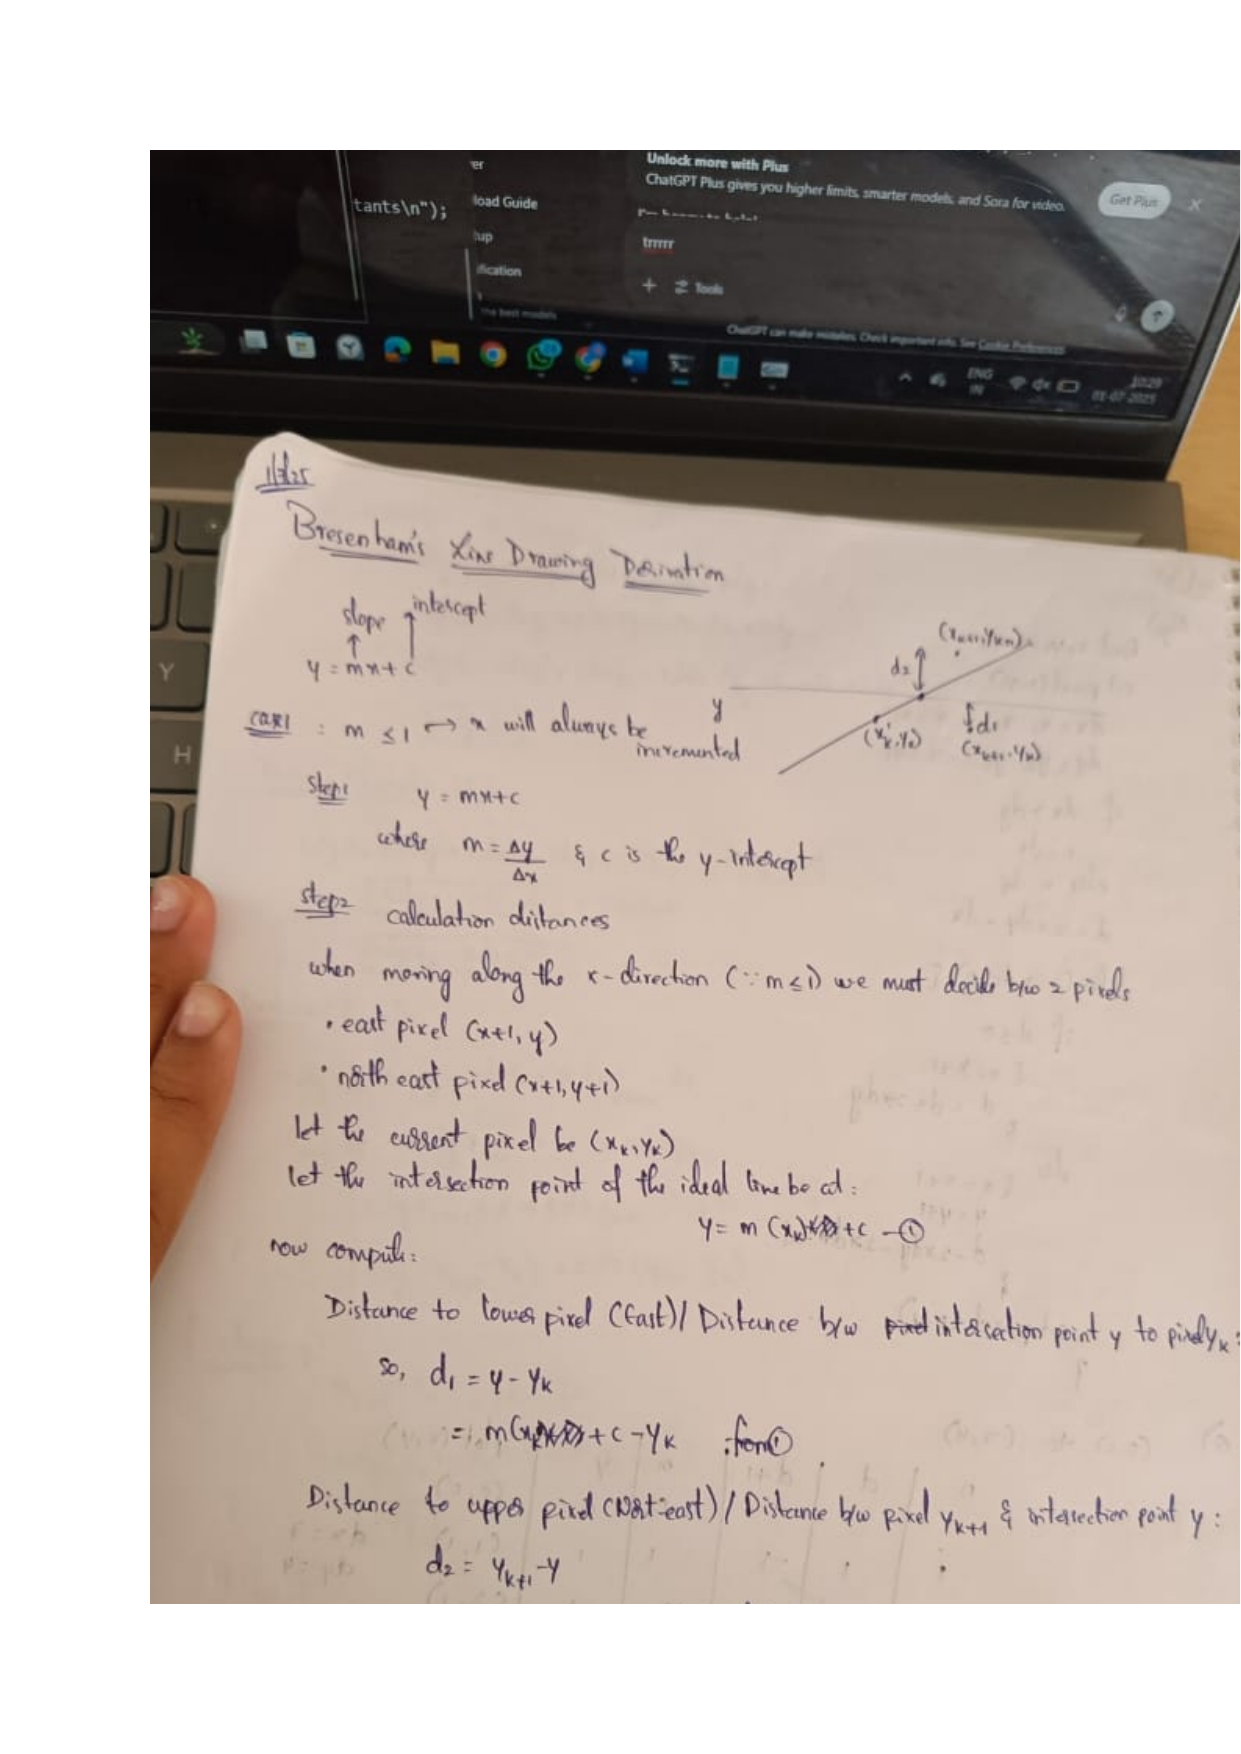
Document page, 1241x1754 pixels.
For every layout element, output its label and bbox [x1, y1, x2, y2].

picture [150, 150, 1241, 1604]
